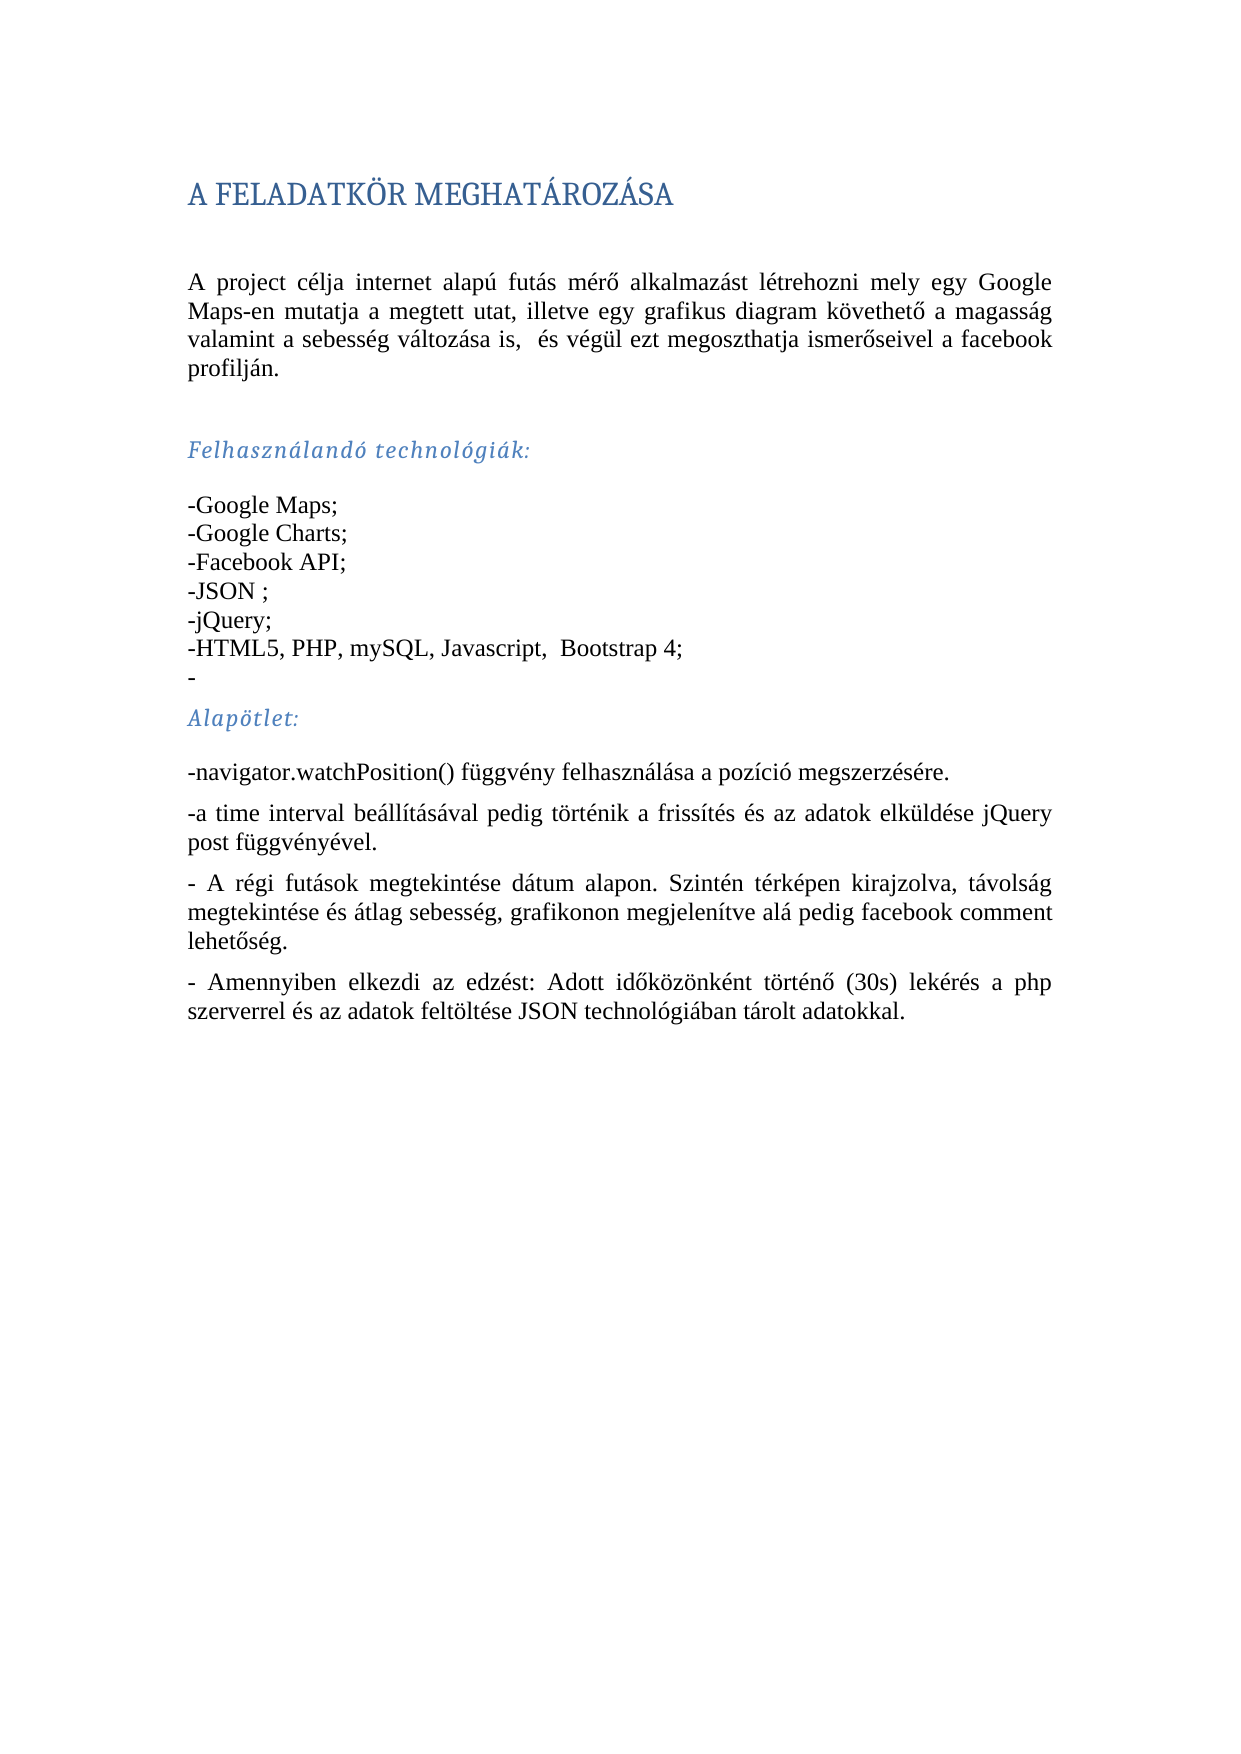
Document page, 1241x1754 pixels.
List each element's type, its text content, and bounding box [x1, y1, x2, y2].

text - Amennyiben elkezdi az edzést: Adott időközönként történő (30s) lekérés a php szerverrel és az adatok feltöltése JSON technológiában tárolt adatokkal. [187, 967, 1053, 1025]
subtitle Alapötlet: [187, 703, 1053, 732]
text -Google Maps; -Google Charts; -Facebook API; -JSON ; -jQuery; -HTML5, PHP, mySQL, Javascript, Bootstrap 4; - [187, 490, 1053, 691]
subtitle A FELADATKÖR MEGHATÁROZÁSA [187, 175, 1053, 213]
text A project célja internet alapú futás mérő alkalmazást létrehozni mely egy Google Maps-en mutatja a megtett utat, illetve egy grafikus diagram követhető a magasság valamint a sebesség változása is, és végül ezt megoszthatja ismerőseivel a facebook profilján. [187, 267, 1053, 382]
text -a time interval beállításával pedig történik a frissítés és az adatok elküldése jQuery post függvényével. [187, 798, 1053, 856]
text -navigator.watchPosition() függvény felhasználása a pozíció megszerzésére. [187, 757, 1053, 786]
subtitle Felhasználandó technológiák: [187, 436, 1053, 464]
text - A régi futások megtekintése dátum alapon. Szintén térképen kirajzolva, távolság megtekintése és átlag sebesség, grafikonon megjelenítve alá pedig facebook comment lehetőség. [187, 868, 1053, 955]
